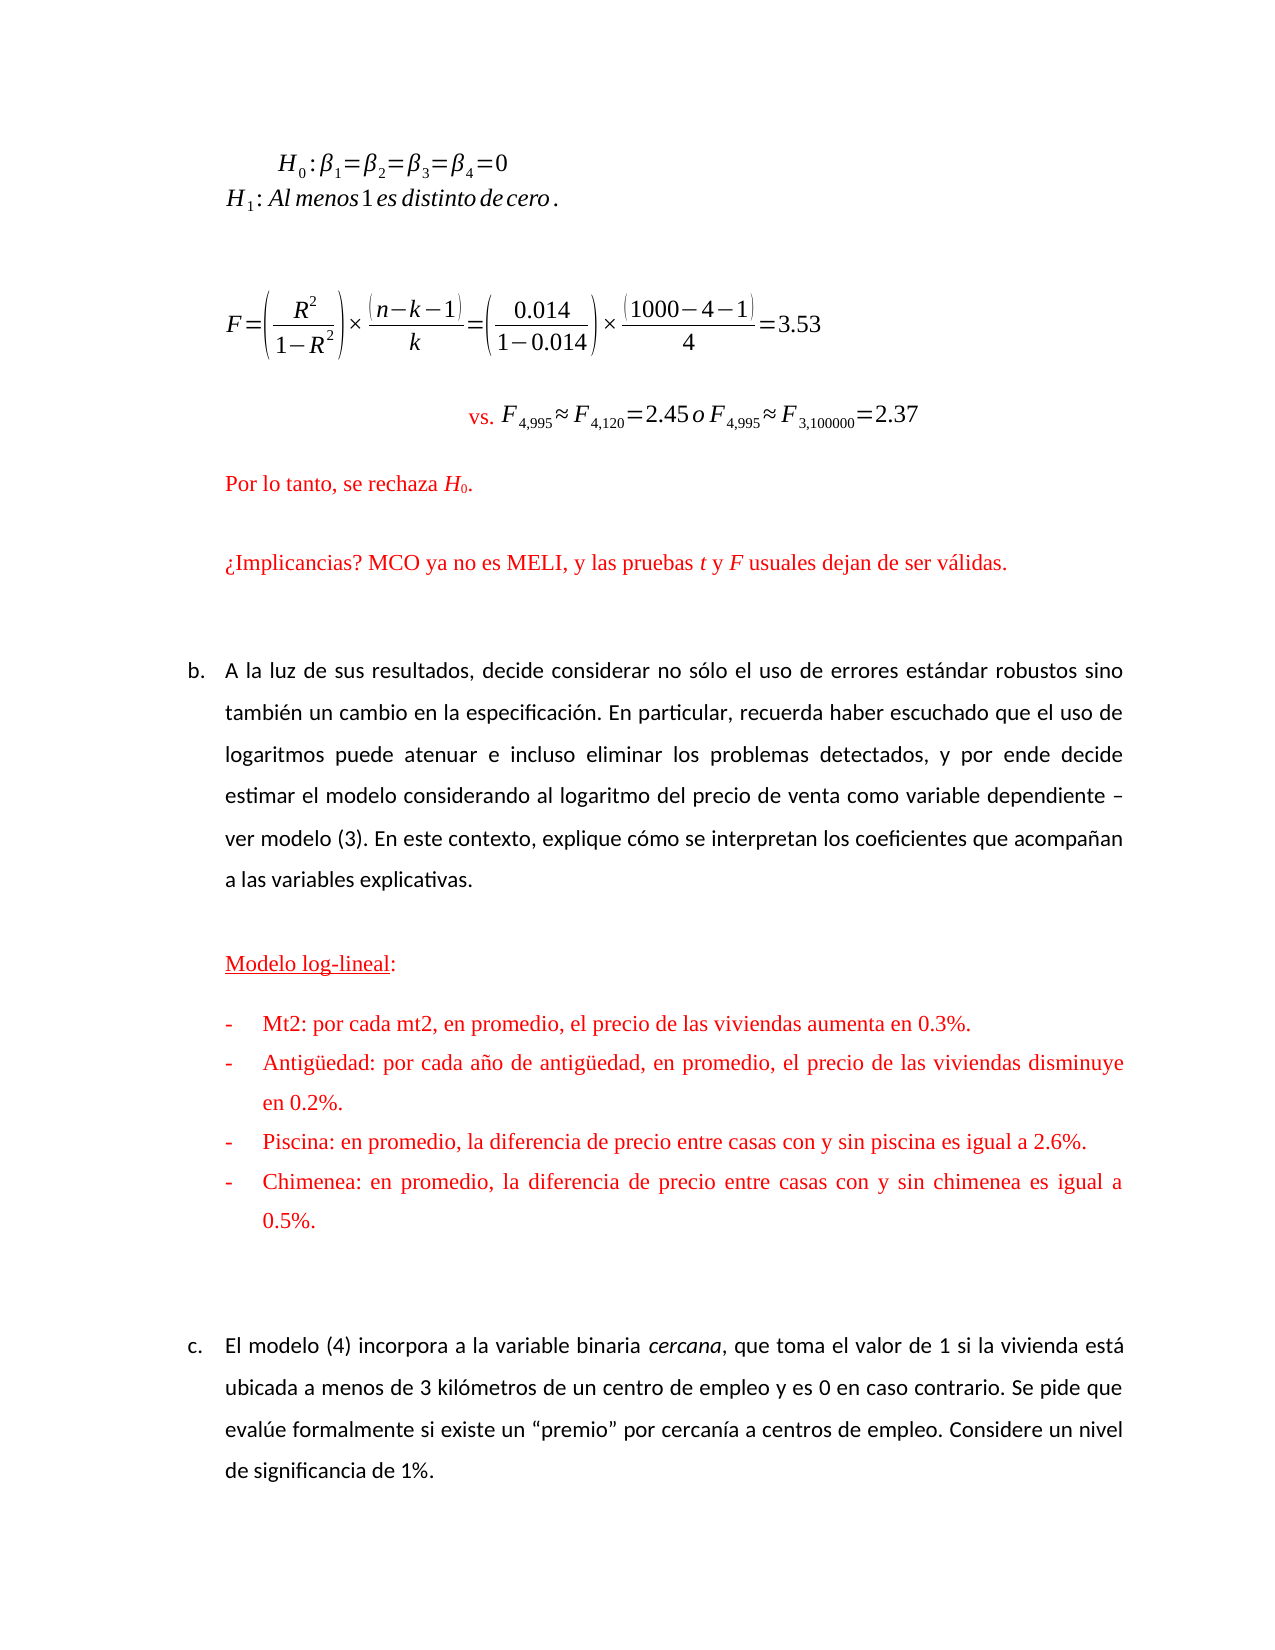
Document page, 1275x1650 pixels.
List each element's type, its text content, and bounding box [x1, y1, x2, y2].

list Antigüedad: por cada año de antigüedad, en promedio, el precio de las viviendas disminuye en 0.2%. [225, 1049, 1125, 1115]
list ¿Implicancias? MCO ya no es MELI, y las pruebas t y F usuales dejan de ser válidas. [225, 549, 1125, 576]
list Piscina: en promedio, la diferencia de precio entre casas con y sin piscina es igual a 2.6%. [225, 1128, 1125, 1155]
list El modelo (4) incorpora a la variable binaria cercana, que toma el valor de 1 si la vivienda está ubicada a menos de 3 kilómetros de un centro de empleo y es 0 en caso contrario. Se pide que evalúe formalmente si existe un “premio” por cercanía a centros de empleo. Considere un nivel de significancia de 1%. [187, 1331, 1125, 1485]
list A la luz de sus resultados, decide considerar no sólo el uso de errores estándar robustos sino también un cambio en la especificación. En particular, recuerda haber escuchado que el uso de logaritmos puede atenuar e incluso eliminar los problemas detectados, y por ende decide estimar el modelo considerando al logaritmo del precio de venta como variable dependiente – ver modelo (3). En este contexto, explique cómo se interpretan los coeficientes que acompañan a las variables explicativas. [187, 656, 1125, 894]
list Modelo log-lineal: [225, 949, 1125, 976]
list Chimenea: en promedio, la diferencia de precio entre casas con y sin chimenea es igual a 0.5%. [225, 1168, 1125, 1234]
list Por lo tanto, se rechaza H0. [225, 470, 1125, 497]
list Mt2: por cada mt2, en promedio, el precio de las viviendas aumenta en 0.3%. [225, 1010, 1125, 1036]
list vs. [225, 401, 1125, 432]
